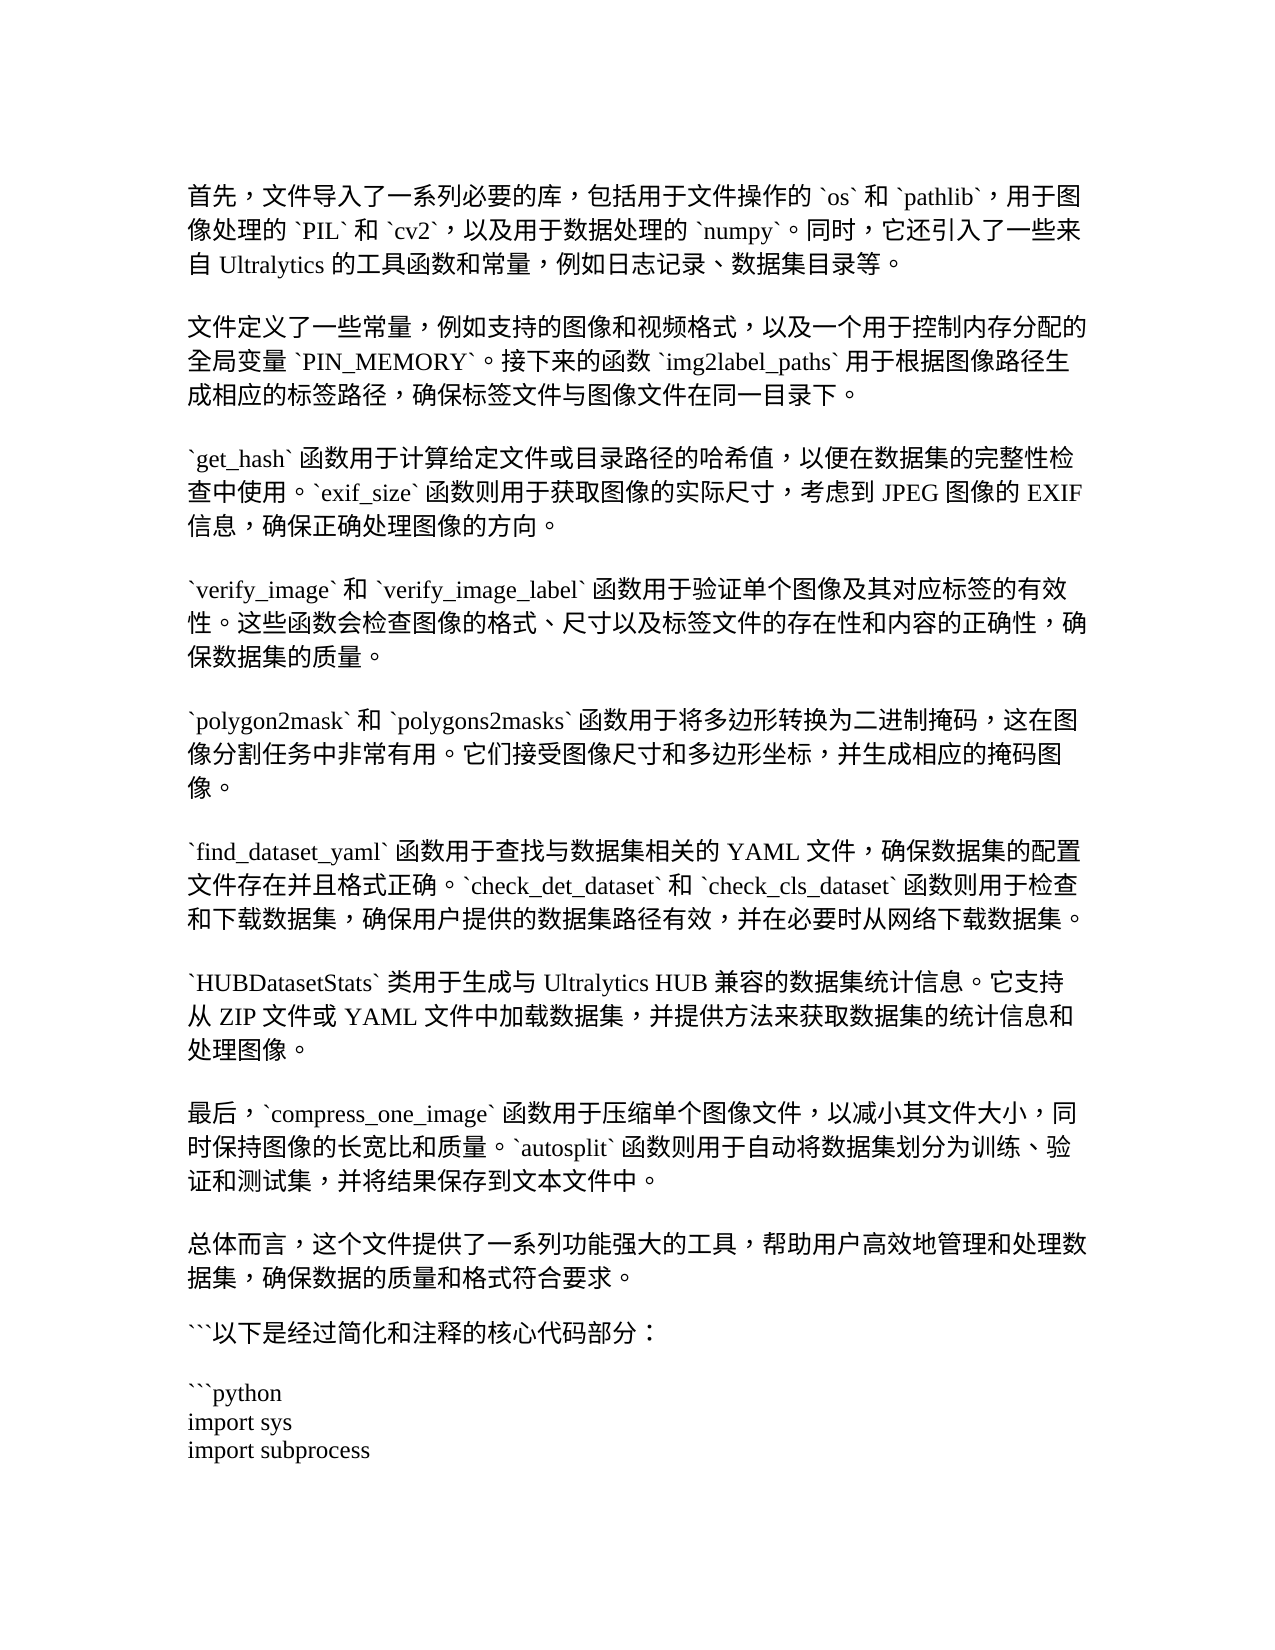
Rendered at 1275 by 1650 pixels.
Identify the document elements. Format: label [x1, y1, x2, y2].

text [187, 150, 1087, 1294]
text [187, 1315, 1087, 1493]
